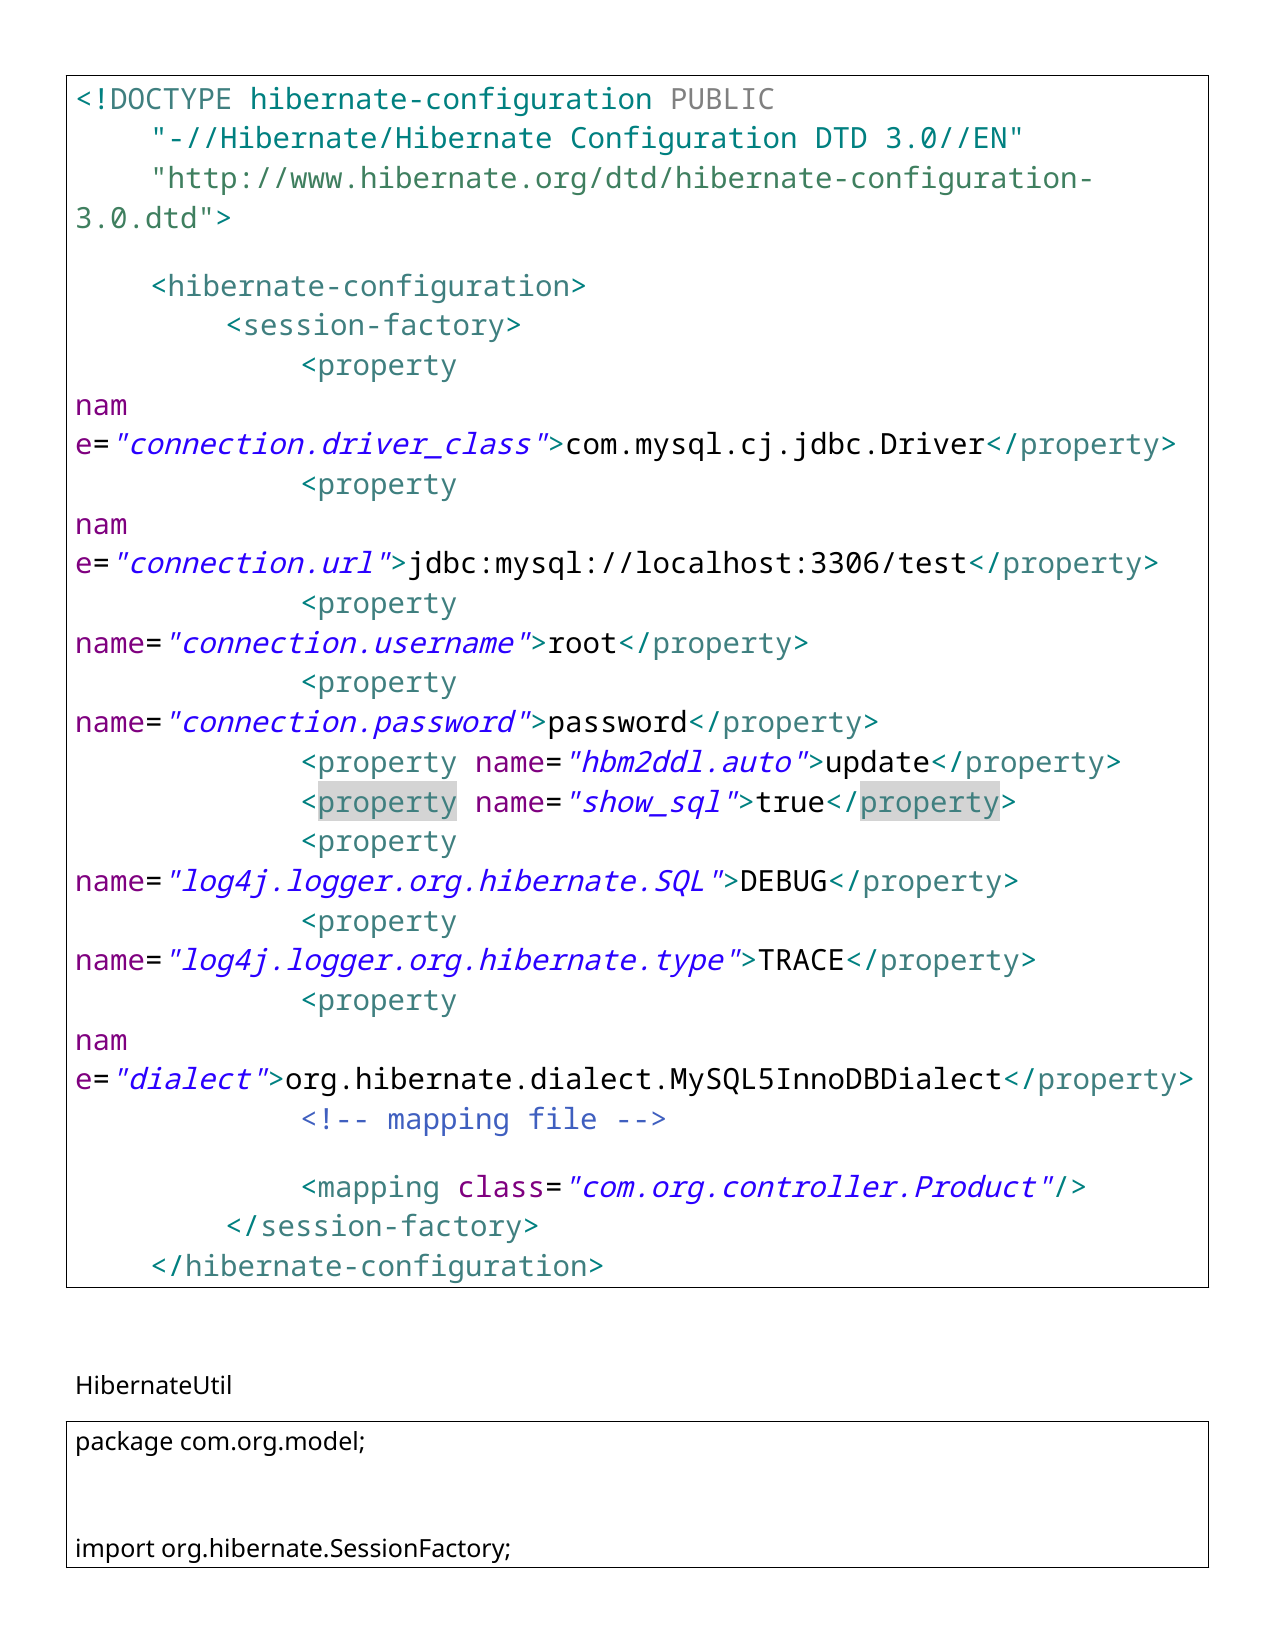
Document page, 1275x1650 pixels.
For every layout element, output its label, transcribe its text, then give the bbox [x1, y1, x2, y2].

text <property name="show_sql">true</property> [457, 781, 860, 821]
text <property name="log4j.logger.org.hibernate.SQL">DEBUG</property> [75, 821, 1200, 900]
text </session-factory> [75, 1206, 1200, 1242]
text <property name="connection.url">jdbc:mysql://localhost:3306/test</property> [75, 463, 1200, 582]
text <session-factory> [75, 304, 1200, 344]
text <property name="hbm2ddl.auto">update</property> [75, 741, 1200, 781]
text import org.hibernate.SessionFactory; [67, 1528, 1208, 1567]
text "http://www.hibernate.org/dtd/hibernate-configuration-3.0.dtd"> [75, 157, 1200, 237]
text <property name="connection.password">password</property> [75, 662, 1200, 741]
text package com.org.model; [67, 1422, 1208, 1458]
text </hibernate-configuration> [67, 1242, 1208, 1287]
text <property name="dialect">org.hibernate.dialect.MySQL5InnoDBDialect</property> [75, 979, 1200, 1098]
text HibernateUtil [75, 1367, 1200, 1402]
text <property name="show_sql">true</property> [75, 781, 318, 821]
text <property name="show_sql">true</property> [1000, 781, 1200, 821]
text <hibernate-configuration> [75, 265, 1200, 304]
text <!DOCTYPE hibernate-configuration PUBLIC [67, 76, 1208, 118]
text "-//Hibernate/Hibernate Configuration DTD 3.0//EN" [75, 118, 1200, 157]
text <property name="log4j.logger.org.hibernate.type">TRACE</property> [75, 900, 1200, 979]
text <property name="connection.driver_class">com.mysql.cj.jdbc.Driver</property> [75, 344, 1200, 463]
text <property name="connection.username">root</property> [75, 582, 1200, 662]
text <!-- mapping file --> [75, 1098, 1200, 1138]
text <mapping class="com.org.controller.Product"/> [75, 1166, 1200, 1206]
